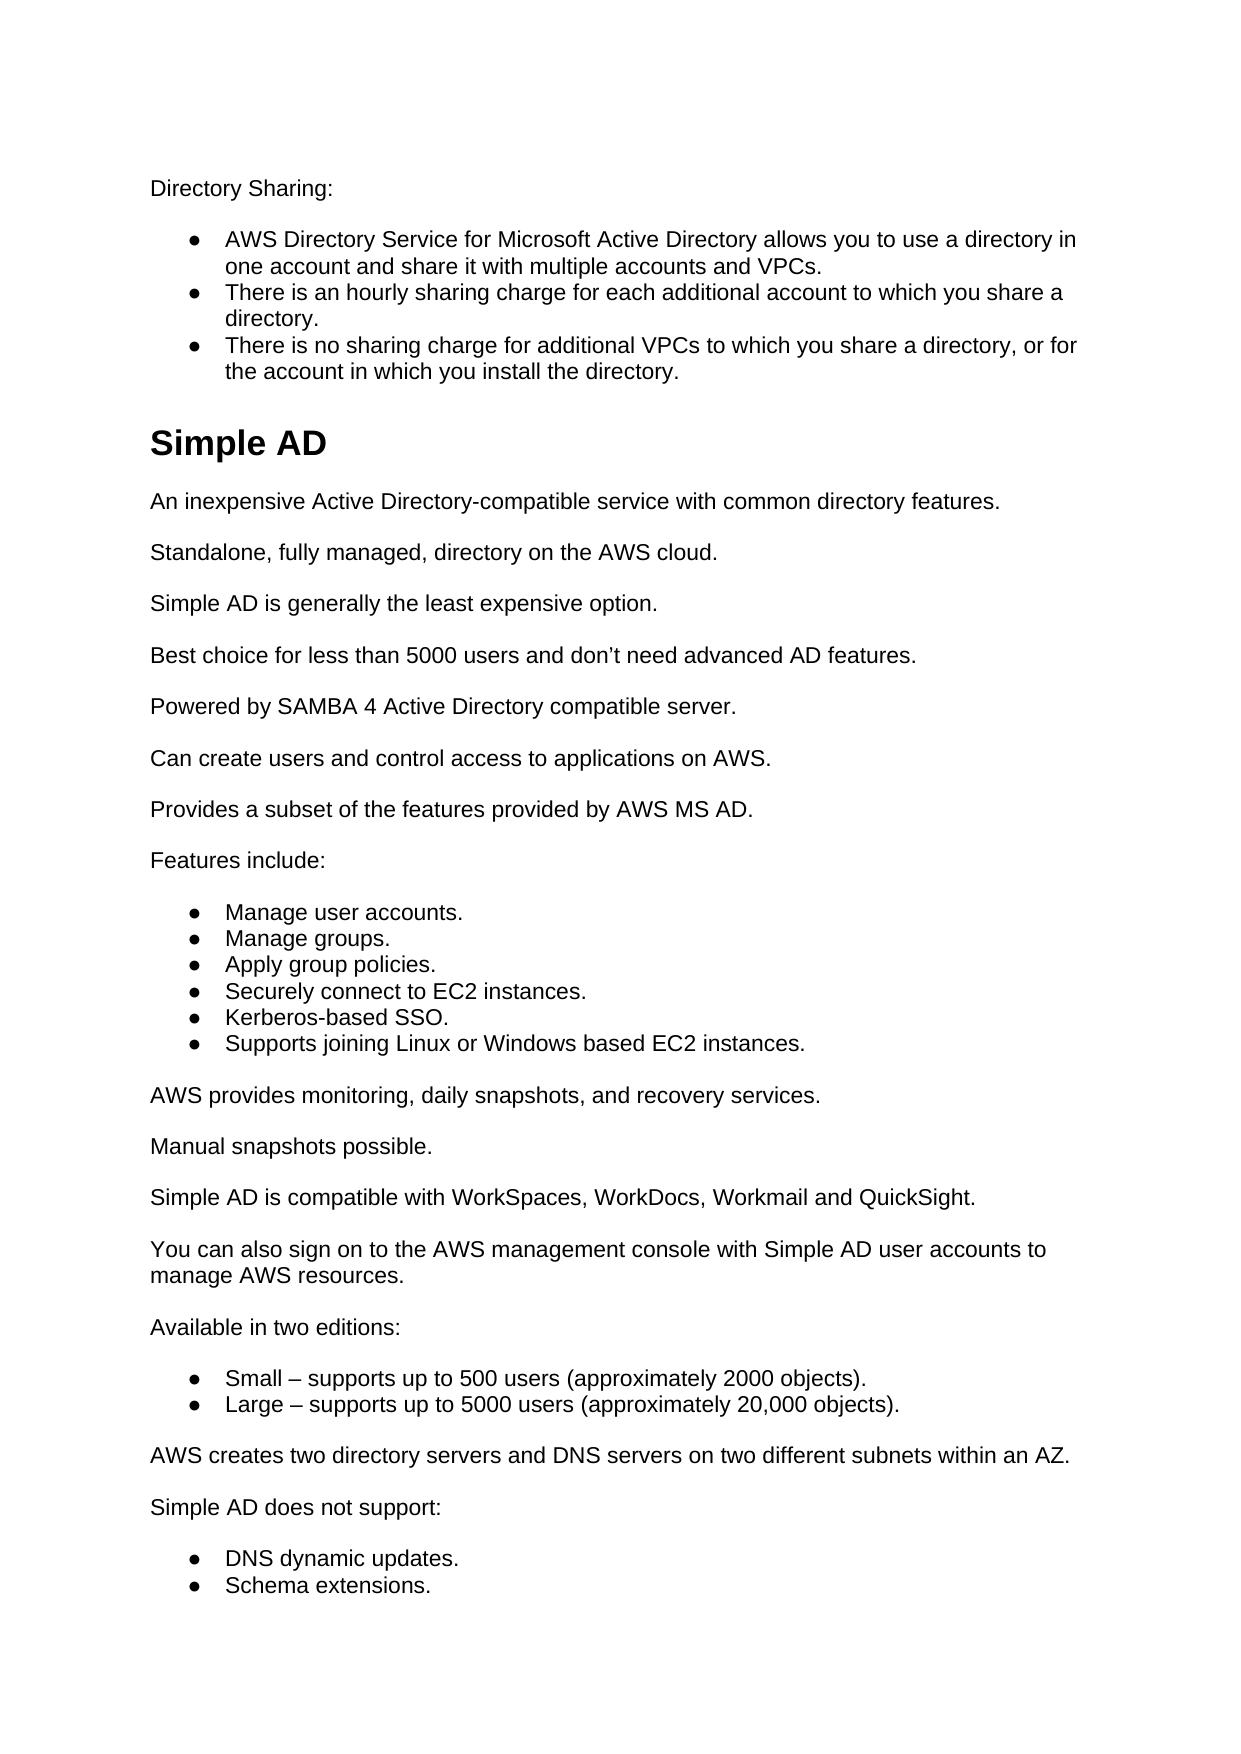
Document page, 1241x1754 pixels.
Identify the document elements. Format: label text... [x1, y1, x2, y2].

text AWS provides monitoring, daily snapshots, and recovery services. [150, 1082, 1090, 1108]
text Simple AD is generally the least expensive option. [150, 590, 1090, 617]
text Features include: [150, 847, 1090, 873]
list There is an hourly sharing charge for each additional account to which you share a directory. [187, 279, 1090, 332]
list Large – supports up to 5000 users (approximately 20,000 objects). [187, 1391, 1090, 1417]
list DNS dynamic updates. [187, 1545, 1090, 1572]
list Kerberos-based SSO. [187, 1004, 1090, 1030]
list Manage groups. [187, 925, 1090, 951]
text Powered by SAMBA 4 Active Directory compatible server. [150, 693, 1090, 719]
list Small – supports up to 500 users (approximately 2000 objects). [187, 1365, 1090, 1391]
text An inexpensive Active Directory-compatible service with common directory features. [150, 488, 1090, 514]
text Simple AD does not support: [150, 1494, 1090, 1520]
subtitle Simple AD [150, 422, 1090, 463]
text Provides a subset of the features provided by AWS MS AD. [150, 796, 1090, 822]
text Directory Sharing: [150, 175, 1090, 201]
text Best choice for less than 5000 users and don’t need advanced AD features. [150, 642, 1090, 668]
text AWS creates two directory servers and DNS servers on two different subnets within an AZ. [150, 1442, 1090, 1469]
text Manual snapshots possible. [150, 1133, 1090, 1159]
text Can create users and control access to applications on AWS. [150, 744, 1090, 771]
list Apply group policies. [187, 951, 1090, 978]
text Standalone, fully managed, directory on the AWS cloud. [150, 539, 1090, 565]
text Available in two editions: [150, 1313, 1090, 1340]
list There is no sharing charge for additional VPCs to which you share a directory, or for the account in which you install the directory. [187, 332, 1090, 384]
text You can also sign on to the AWS management console with Simple AD user accounts to manage AWS resources. [150, 1236, 1090, 1288]
list Supports joining Linux or Windows based EC2 instances. [187, 1030, 1090, 1057]
list Schema extensions. [187, 1572, 1090, 1598]
list Securely connect to EC2 instances. [187, 978, 1090, 1004]
list AWS Directory Service for Microsoft Active Directory allows you to use a directory in one account and share it with multiple accounts and VPCs. [187, 226, 1090, 279]
list Manage user accounts. [187, 898, 1090, 925]
text Simple AD is compatible with WorkSpaces, WorkDocs, Workmail and QuickSight. [150, 1184, 1090, 1211]
